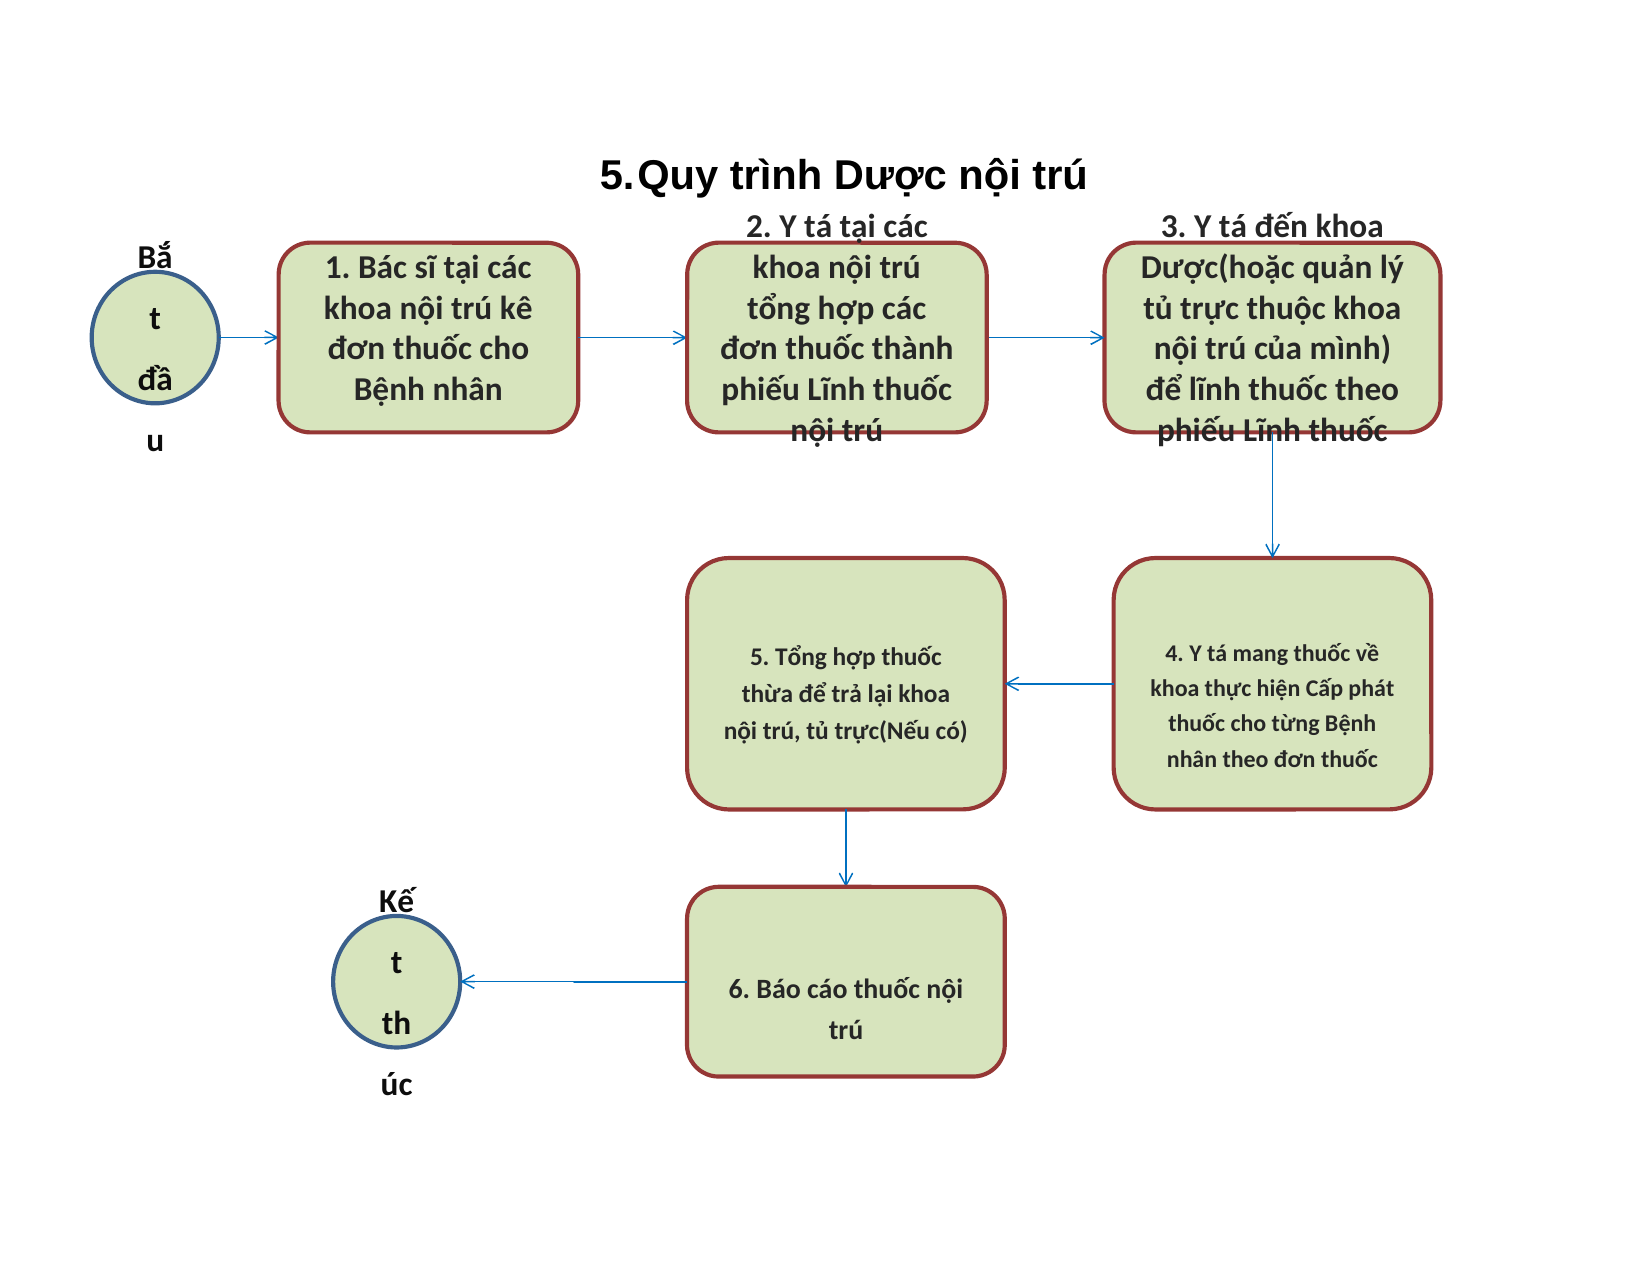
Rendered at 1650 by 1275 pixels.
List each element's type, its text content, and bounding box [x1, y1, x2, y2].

list Quy trình Dược nội trú [126, 150, 1561, 198]
